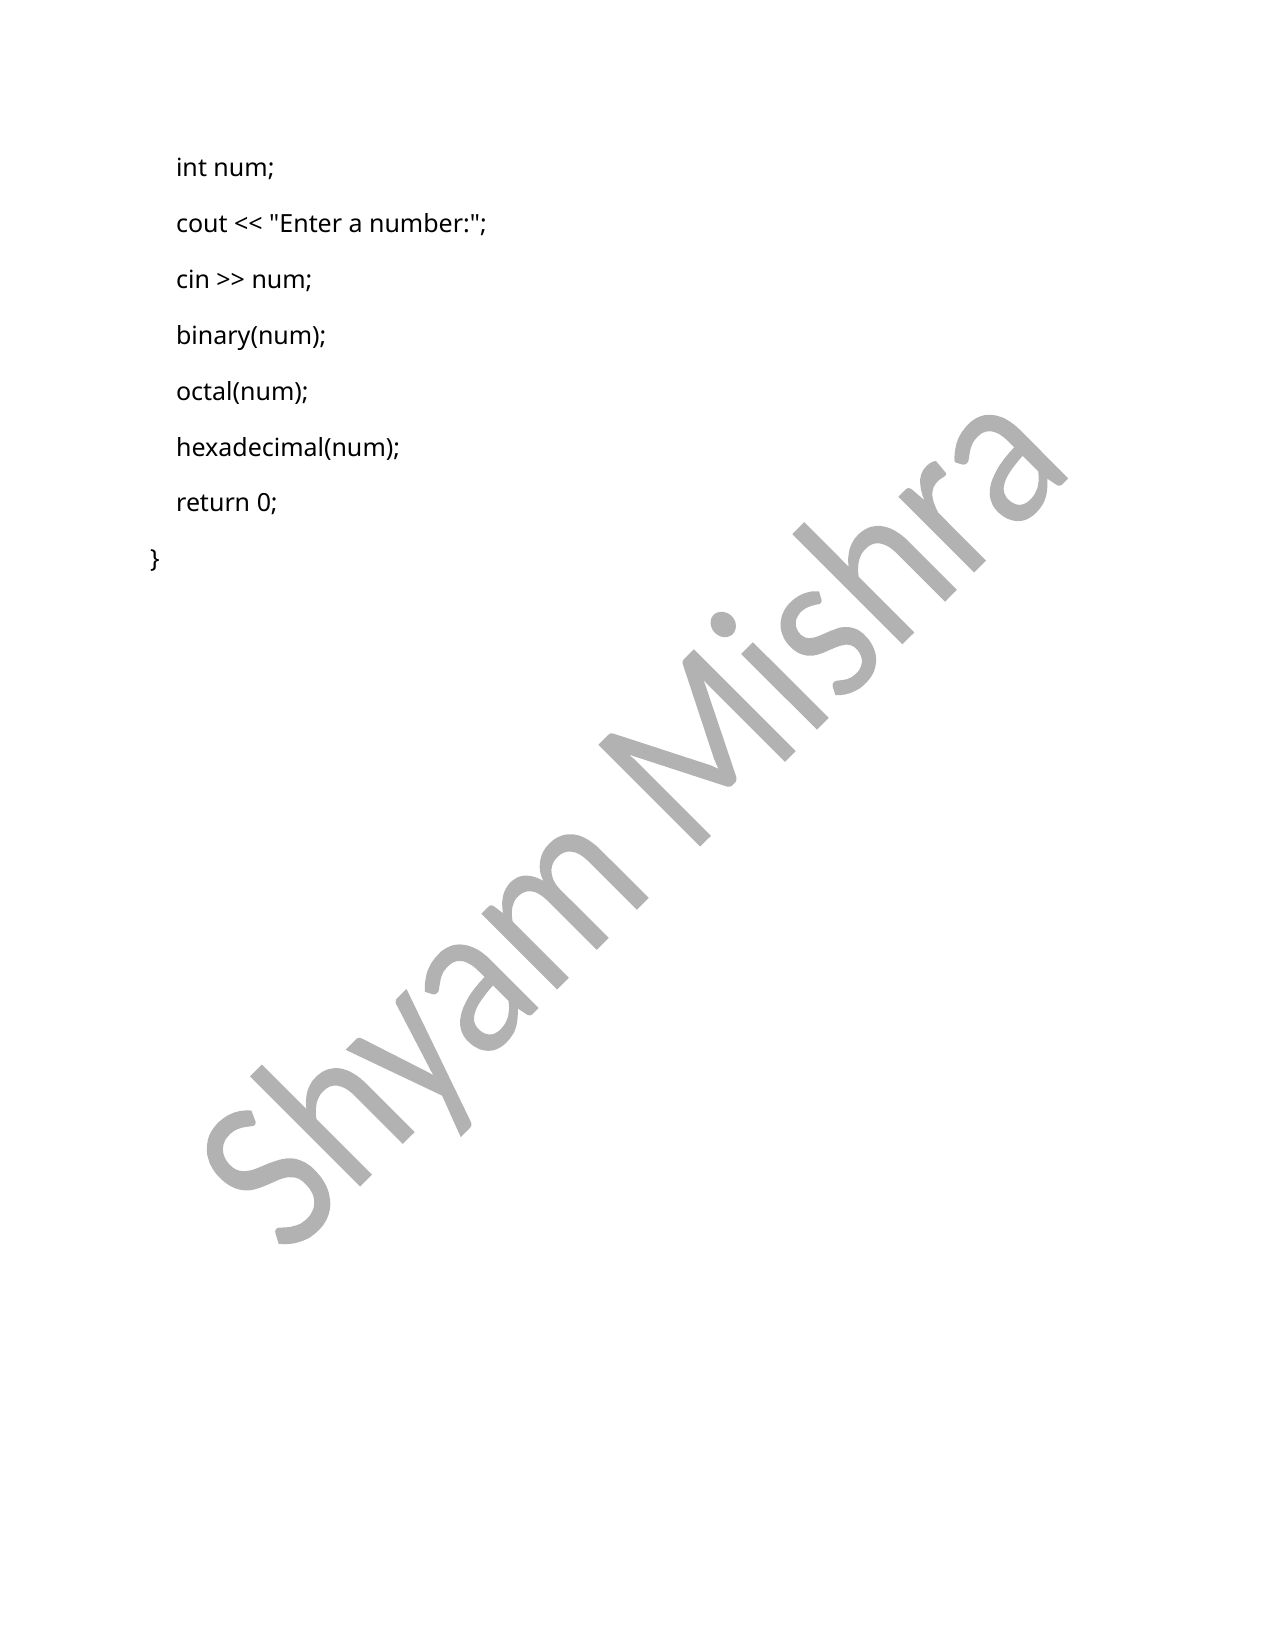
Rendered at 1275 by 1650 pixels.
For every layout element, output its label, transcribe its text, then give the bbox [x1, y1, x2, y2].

text return 0; [150, 485, 1125, 519]
text cin >> num; [150, 262, 1125, 296]
text hexadecimal(num); [150, 429, 1125, 463]
text octal(num); [150, 373, 1125, 407]
text int num; [150, 150, 1125, 184]
text } [150, 541, 1125, 575]
text binary(num); [150, 317, 1125, 352]
text cout << "Enter a number:"; [150, 206, 1125, 240]
